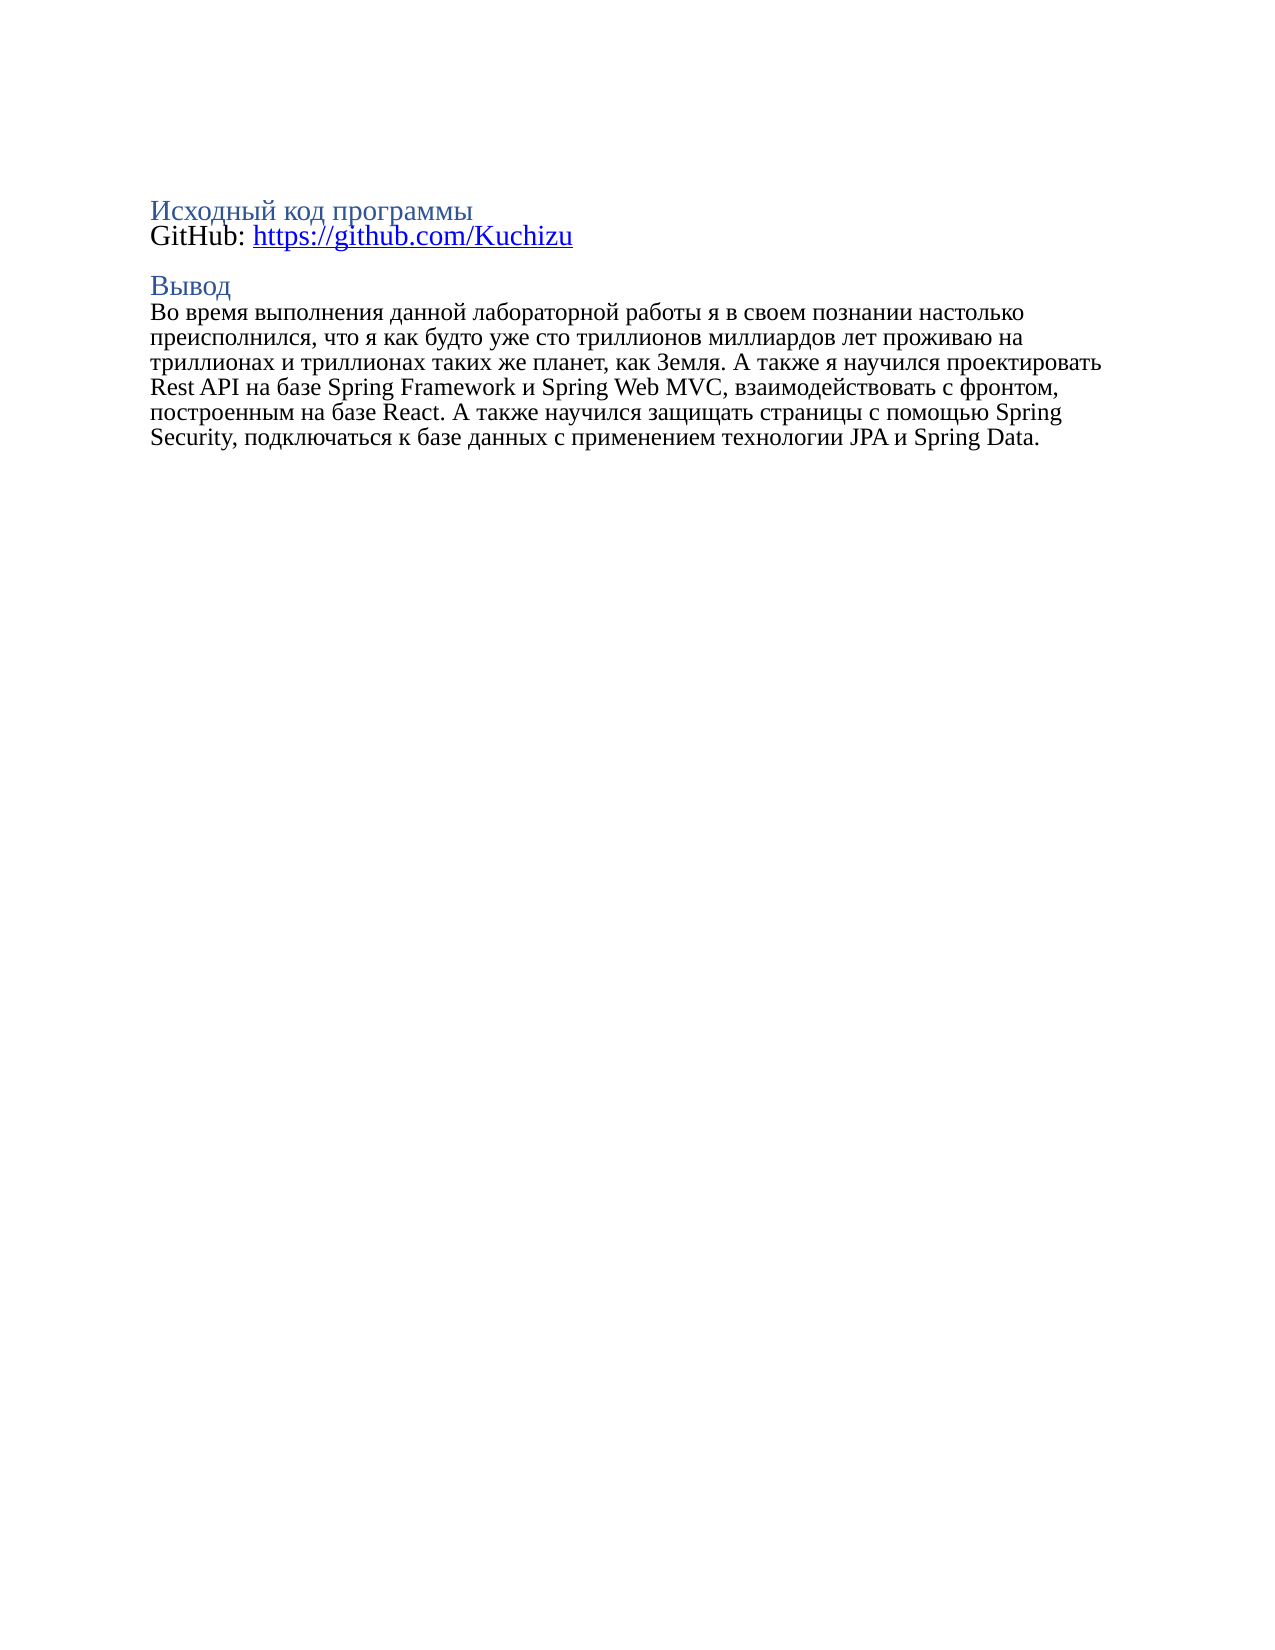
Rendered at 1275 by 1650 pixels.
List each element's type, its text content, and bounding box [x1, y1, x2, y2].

text Исходный код программы [150, 200, 1125, 225]
text Вывод [150, 275, 1125, 300]
text GitHub: https://github.com/Kuchizu [150, 225, 1125, 250]
text Во время выполнения данной лабораторной работы я в своем познании настолько преисполнился, что я как будто уже сто триллионов миллиардов лет проживаю на триллионах и триллионах таких же планет, как Земля. А также я научился проектировать Rest API на базе Spring Framework и Spring Web MVC, взаимодействовать с фронтом, построенным на базе React. А также научился защищать страницы с помощью Spring Security, подключаться к базе данных с применением технологии JPA и Spring Data. [150, 300, 1125, 450]
